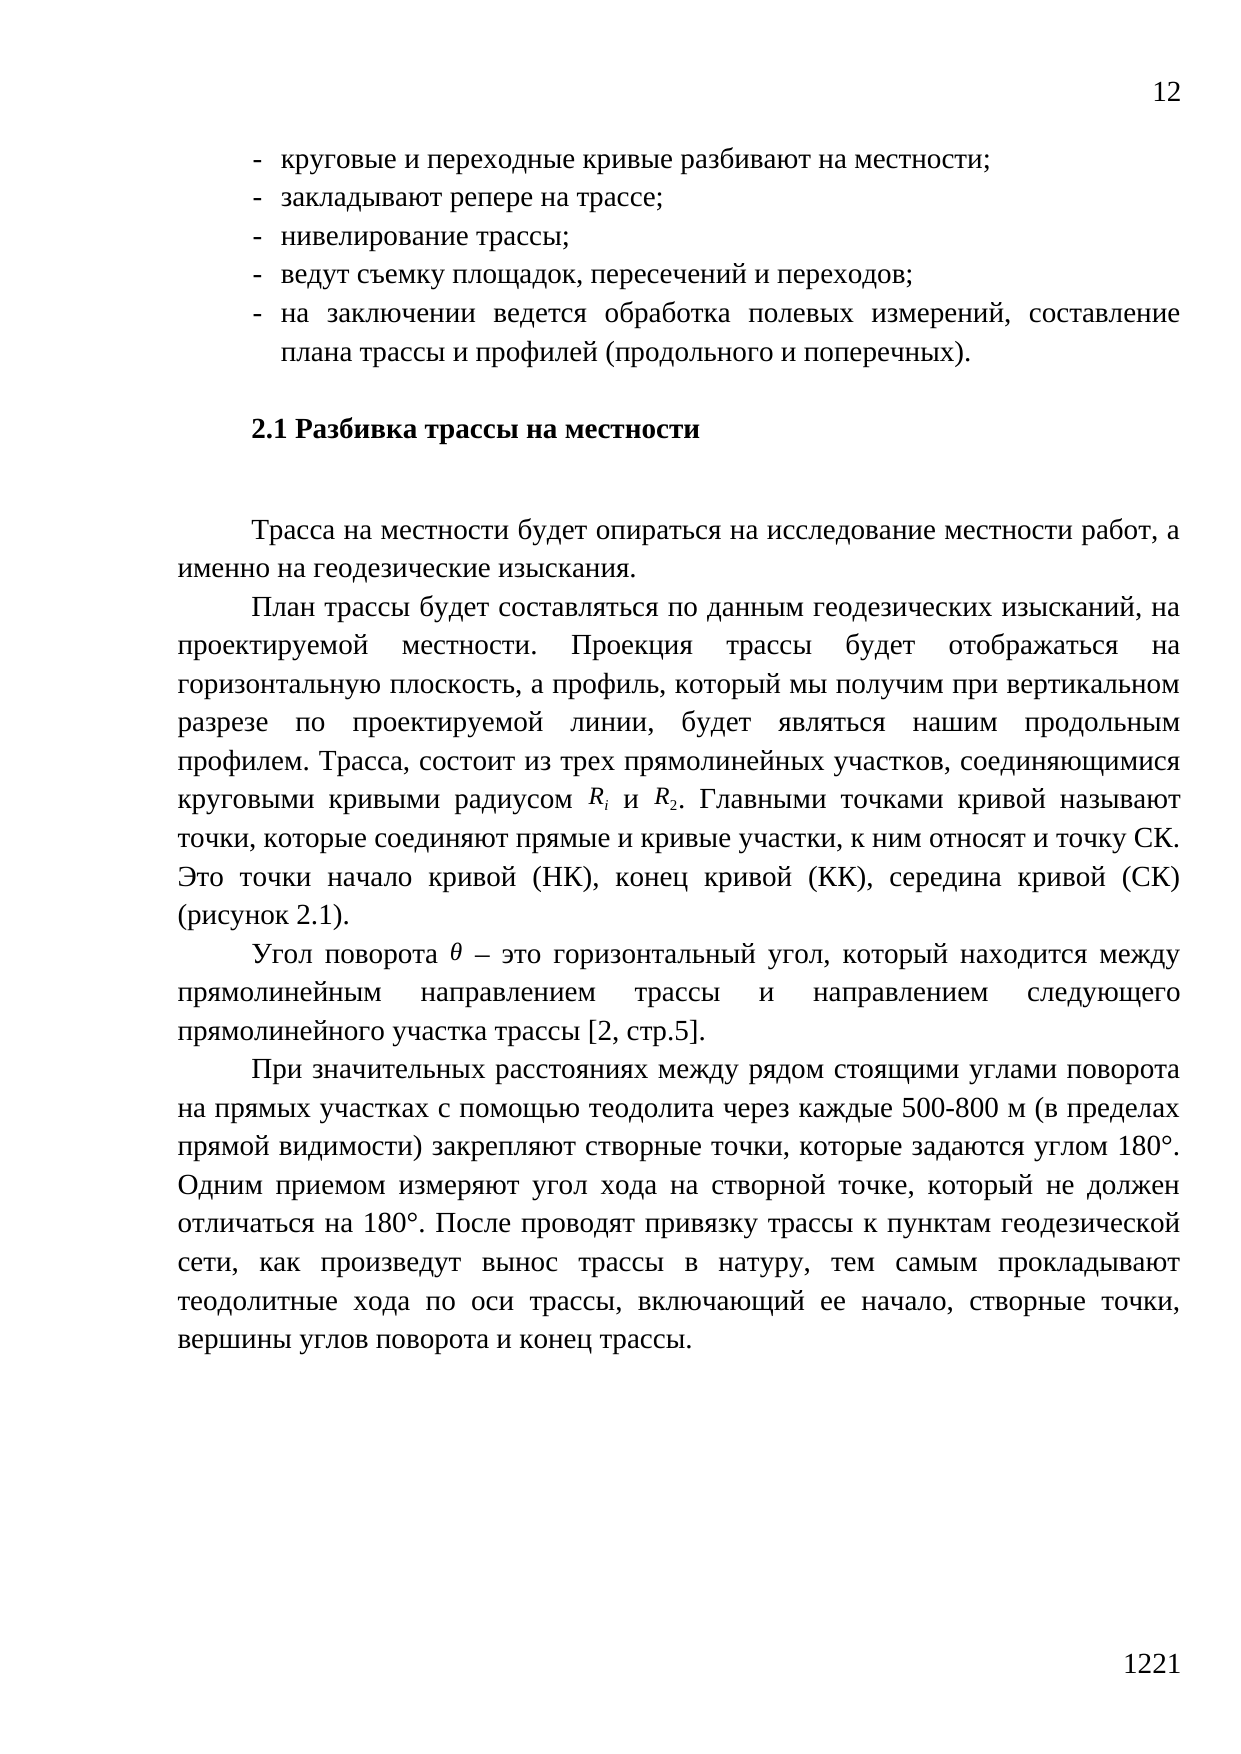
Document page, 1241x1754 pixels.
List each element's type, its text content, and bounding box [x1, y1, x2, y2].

list ведут съемку площадок, пересечений и переходов; [252, 257, 1181, 290]
text Трасса на местности будет опираться на исследование местности работ, а именно на геодезические изыскания. [177, 512, 1181, 584]
text Угол поворота – это горизонтальный угол, который находится между прямолинейным направлением трассы и направлением следующего прямолинейного участка трассы [2, стр.5]. [177, 936, 1181, 1046]
subtitle 2.1 Разбивка трассы на местности [251, 411, 1181, 444]
list закладывают репере на трассе; [252, 179, 1181, 213]
list круговые и переходные кривые разбивают на местности; [252, 141, 1181, 174]
text При значительных расстояниях между рядом стоящими углами поворота на прямых участках с помощью теодолита через каждые 500-800 м (в пределах прямой видимости) закрепляют створные точки, которые задаются углом 180°. Одним приемом измеряют угол хода на створной точке, который не должен отличаться на 180°. После проводят привязку трассы к пунктам геодезической сети, как произведут вынос трассы в натуру, тем самым прокладывают теодолитные хода по оси трассы, включающий ее начало, створные точки, вершины углов поворота и конец трассы. [177, 1051, 1181, 1355]
text План трассы будет составляться по данным геодезических изысканий, на проектируемой местности. Проекция трассы будет отображаться на горизонтальную плоскость, а профиль, который мы получим при вертикальном разрезе по проектируемой линии, будет являться нашим продольным профилем. Трасса, состоит из трех прямолинейных участков, соединяющимися круговыми кривыми радиусом и . Главными точками кривой называют точки, которые соединяют прямые и кривые участки, к ним относят и точку СК. Это точки начало кривой (НК), конец кривой (КК), середина кривой (СК) (рисунок 2.1). [177, 589, 1181, 931]
list на заключении ведется обработка полевых измерений, составление плана трассы и профилей (продольного и поперечных). [252, 295, 1181, 367]
list нивелирование трассы; [252, 218, 1181, 252]
